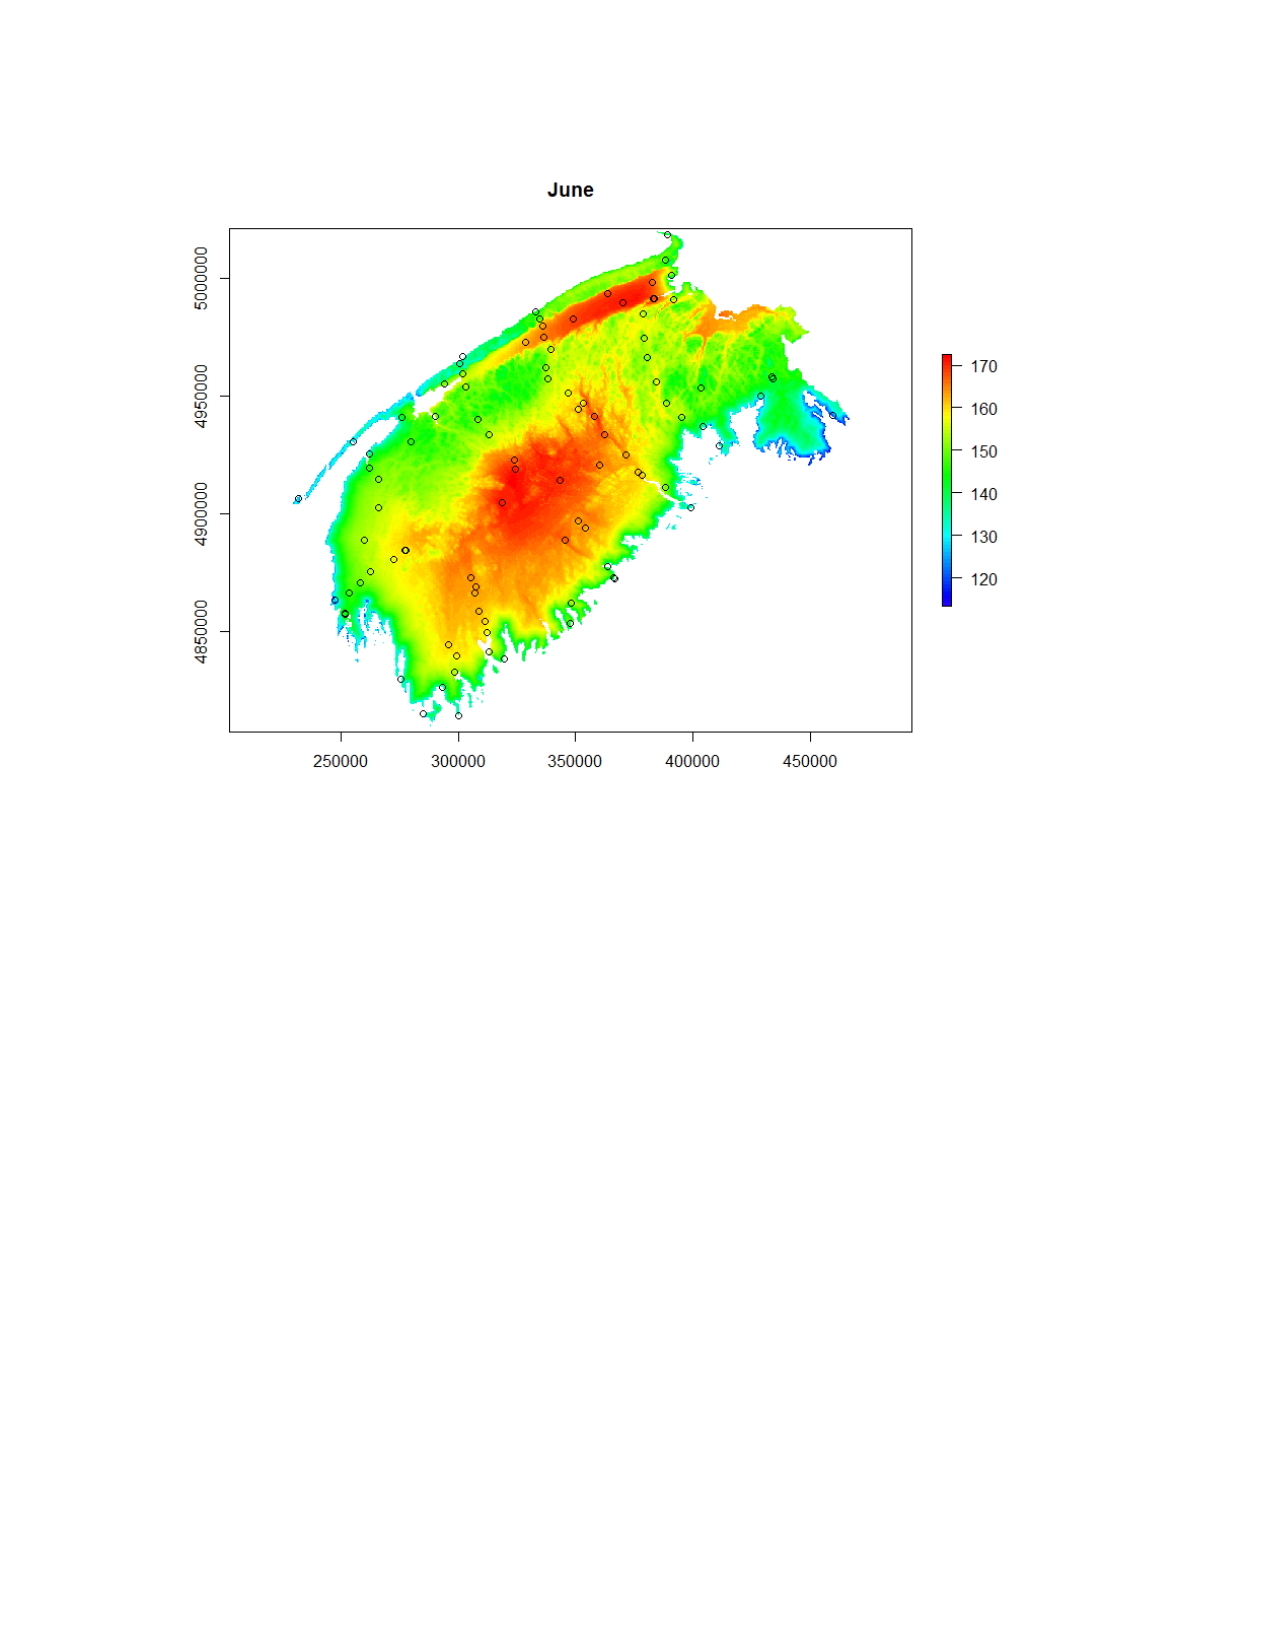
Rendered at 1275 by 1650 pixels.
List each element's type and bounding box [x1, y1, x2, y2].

picture [150, 150, 1025, 831]
